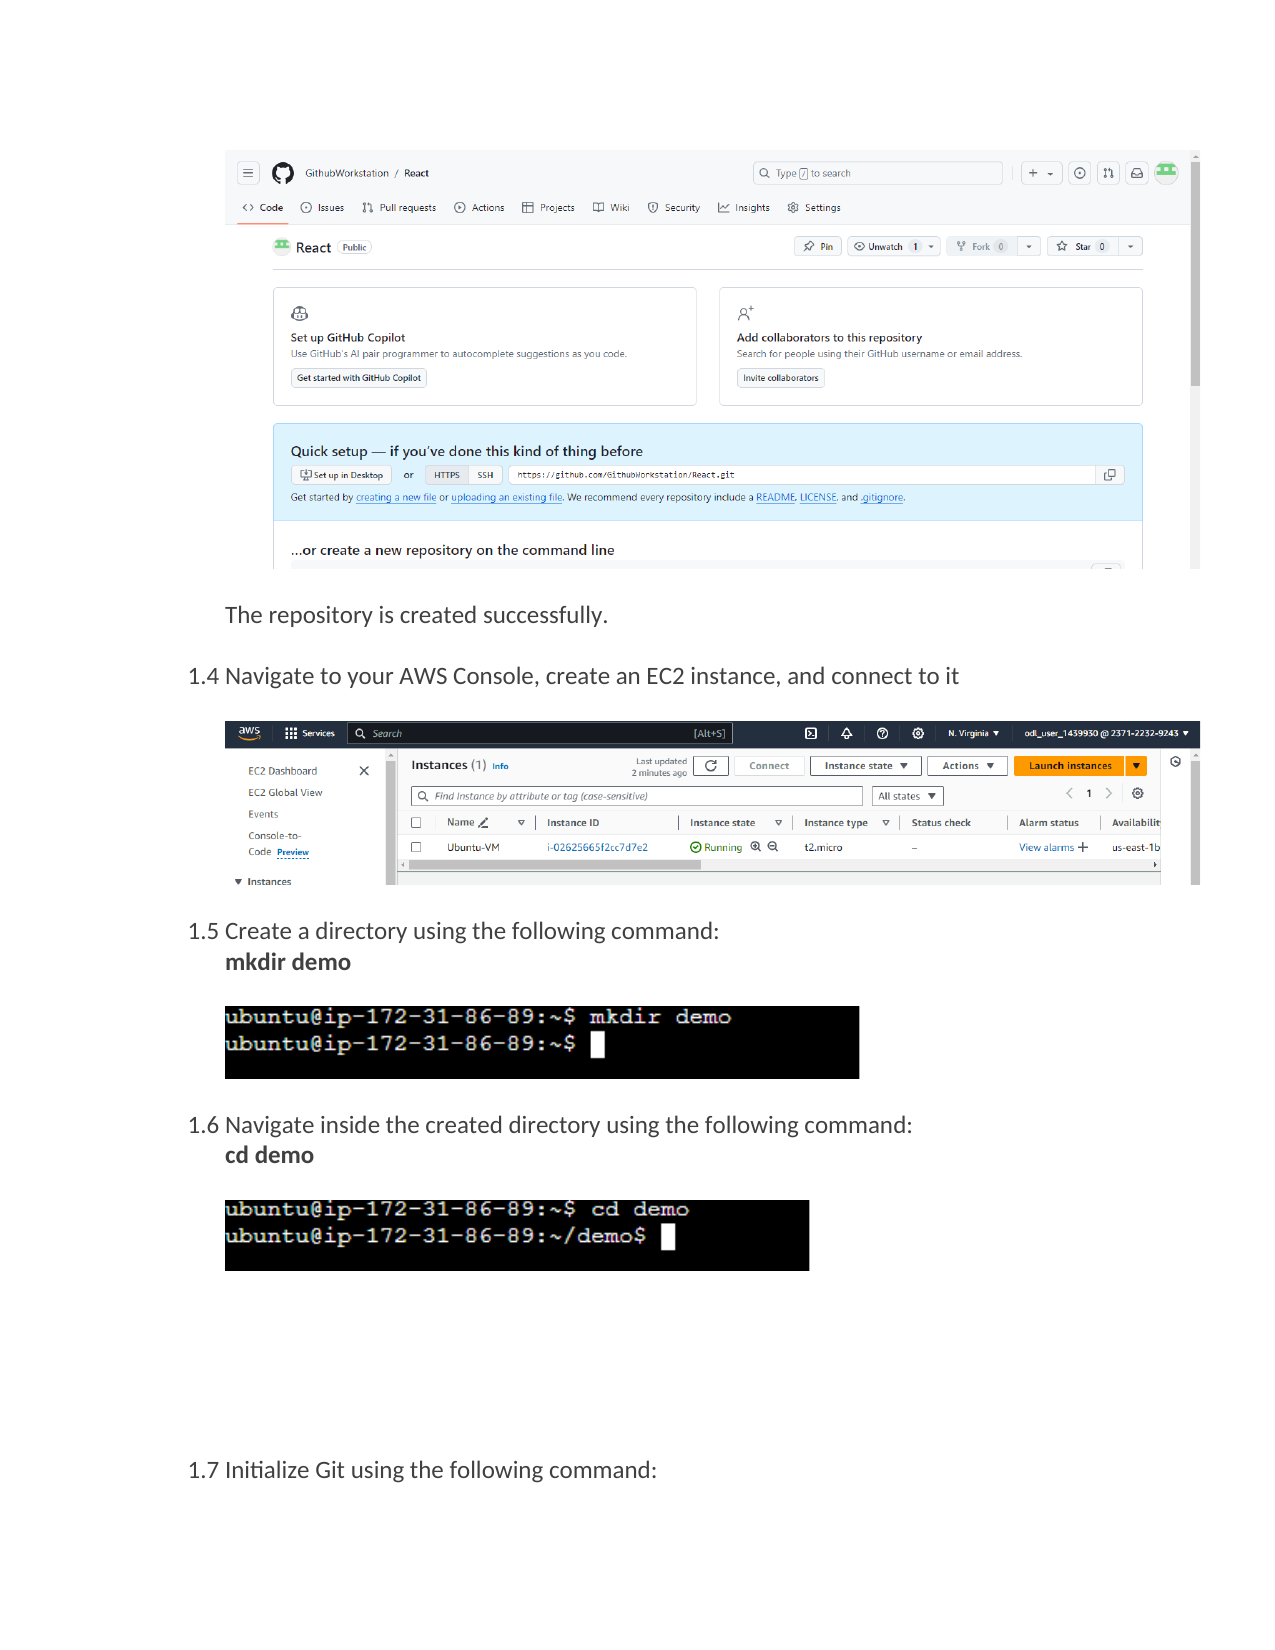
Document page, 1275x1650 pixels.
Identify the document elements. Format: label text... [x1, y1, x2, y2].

picture [225, 1200, 810, 1271]
picture [225, 150, 1200, 569]
list cd demo [225, 1139, 1125, 1170]
list Initialize Git using the following command: [187, 1454, 1125, 1484]
list Navigate inside the created directory using the following command: [187, 1109, 1125, 1139]
list Create a directory using the following command: [187, 915, 1125, 946]
list mkdir demo [225, 946, 1125, 976]
list Navigate to your AWS Console, create an EC2 instance, and connect to it [187, 660, 1125, 691]
picture [225, 1006, 860, 1079]
list The repository is created successfully. [225, 599, 1125, 629]
picture [225, 721, 1200, 885]
